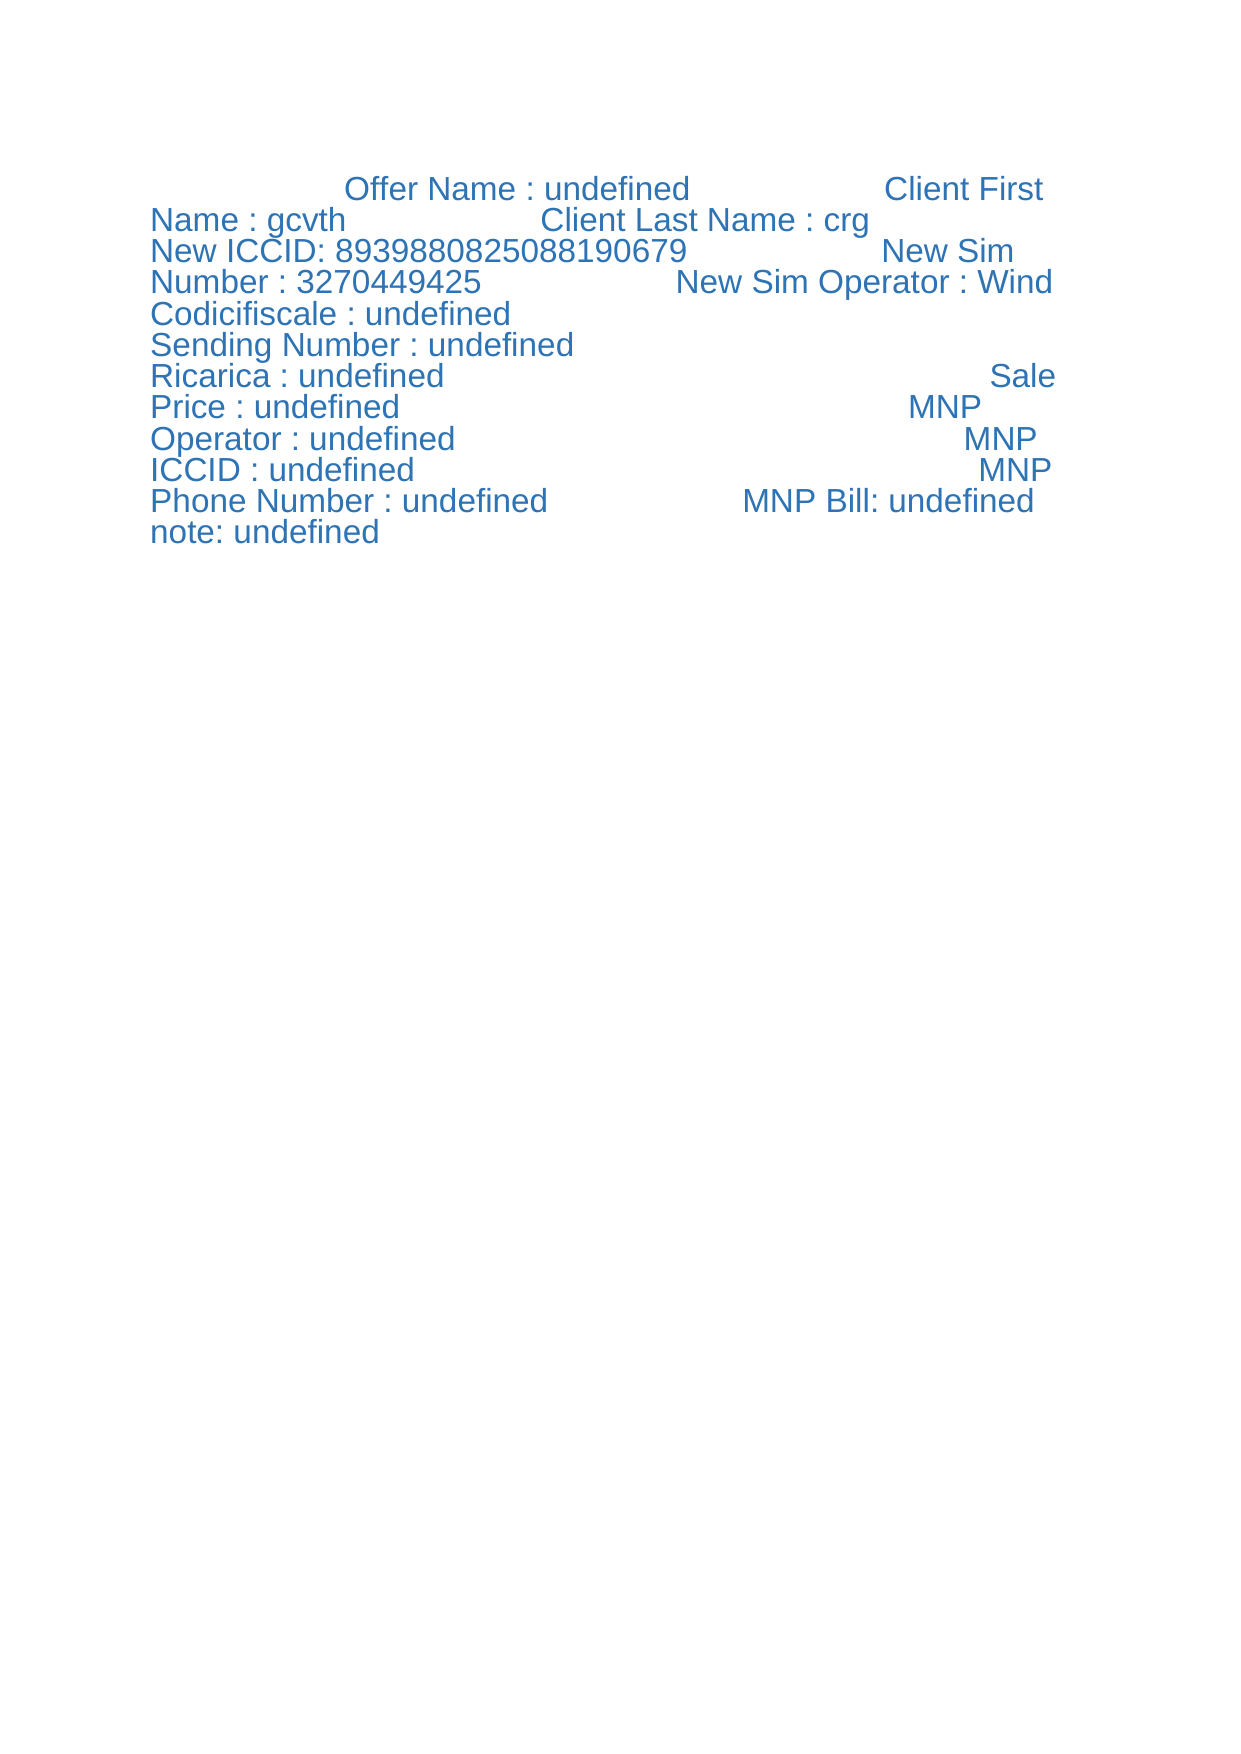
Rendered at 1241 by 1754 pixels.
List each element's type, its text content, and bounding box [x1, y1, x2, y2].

subtitle Offer Name : undefined Client First Name : gcvth Client Last Name : crg New ICCID: 8939880825088190679 New Sim Number : 3270449425 New Sim Operator : Wind Codicifiscale : undefined Sending Number : undefined Ricarica : undefined Sale Price : undefined MNP Operator : undefined MNP ICCID : undefined MNP Phone Number : undefined MNP Bill: undefined note: undefined [150, 175, 1090, 550]
